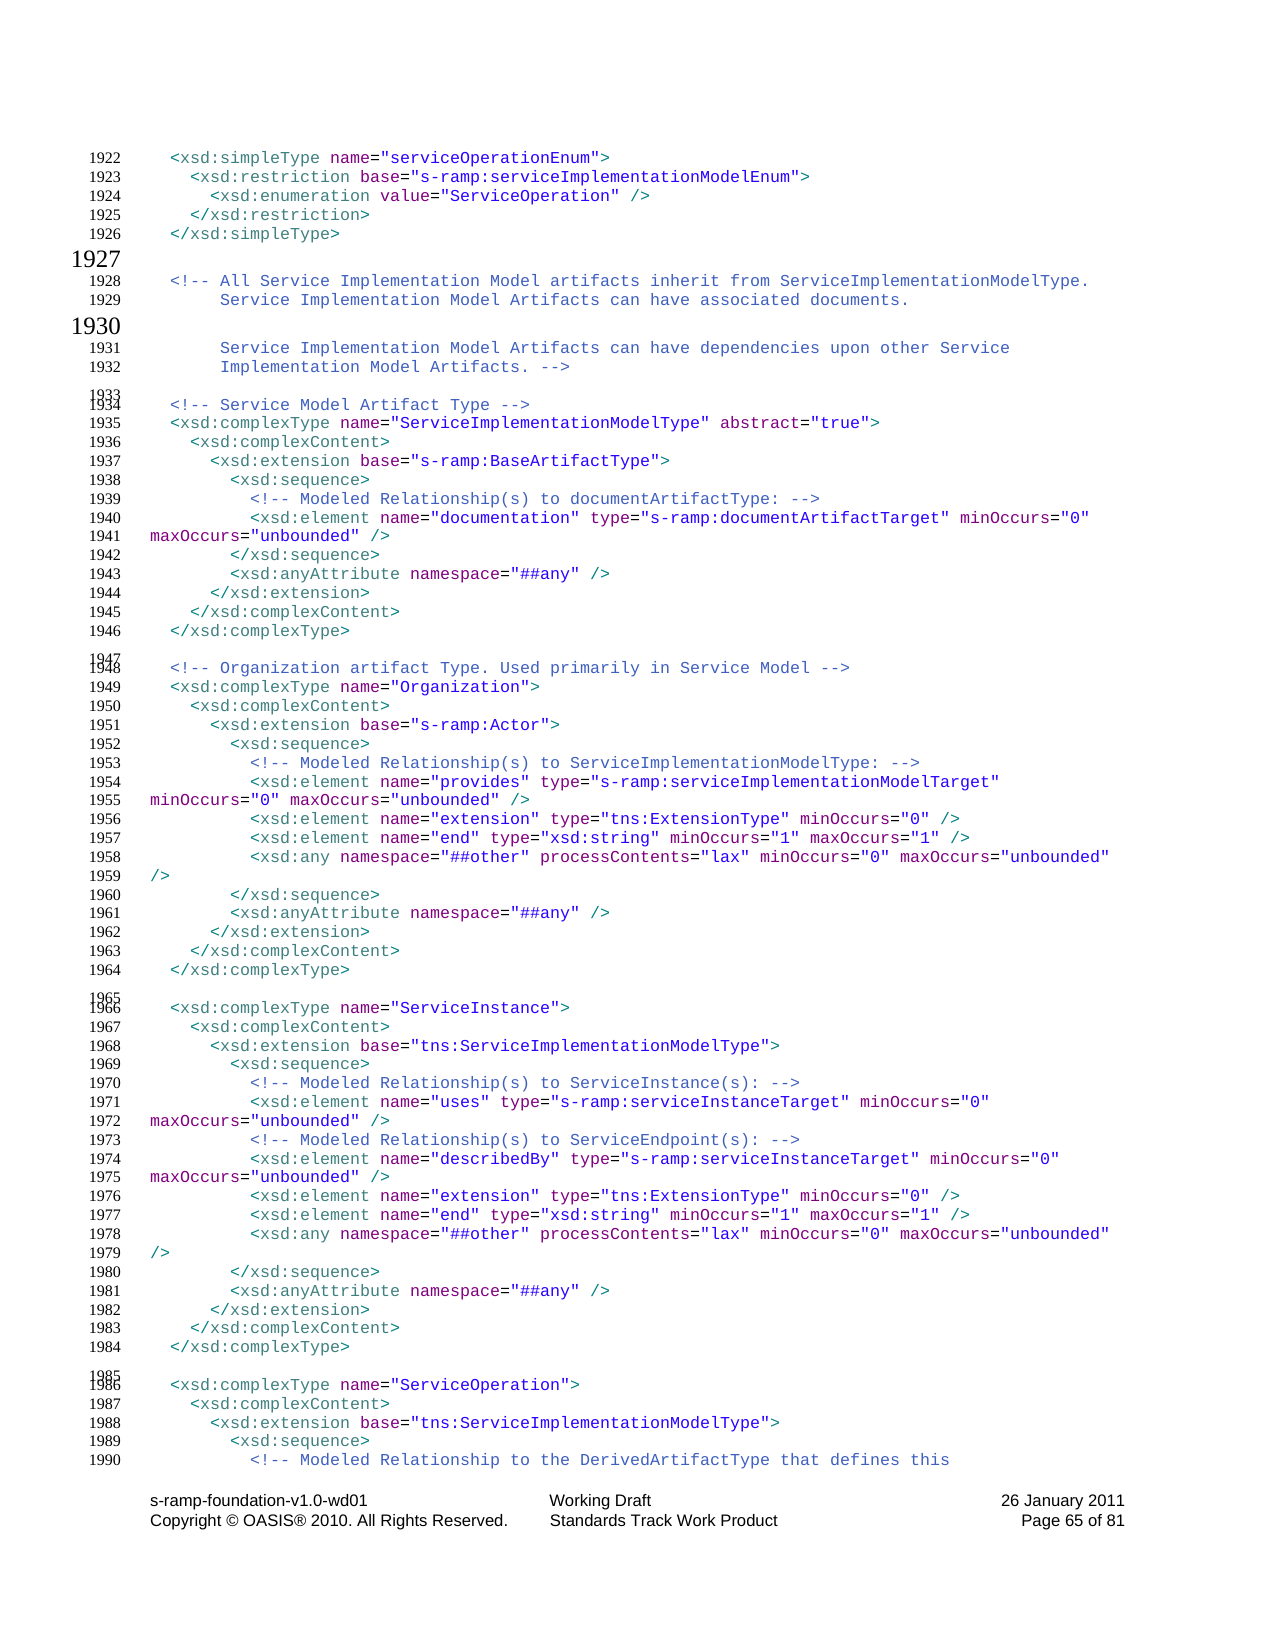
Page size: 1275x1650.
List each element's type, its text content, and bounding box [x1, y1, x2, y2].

text </xsd:complexContent> [150, 943, 1125, 962]
text </xsd:extension> [150, 924, 1125, 943]
text </xsd:complexContent> [150, 1320, 1125, 1339]
text </xsd:complexType> [150, 1339, 1125, 1358]
text </xsd:complexContent> [150, 603, 1125, 622]
text <xsd:element name="end" type="xsd:string" minOccurs="1" maxOccurs="1" /> [150, 830, 1125, 848]
text </xsd:sequence> [150, 1263, 1125, 1282]
text <xsd:extension base="tns:ServiceImplementationModelType"> [150, 1414, 1125, 1433]
text </xsd:restriction> [150, 207, 1125, 225]
text <xsd:element name="describedBy" type="s-ramp:serviceInstanceTarget" minOccurs="0" maxOccurs="unbounded" /> [150, 1150, 1125, 1188]
text <xsd:sequence> [150, 1433, 1125, 1452]
text <xsd:element name="extension" type="tns:ExtensionType" minOccurs="0" /> [150, 1188, 1125, 1207]
text </xsd:extension> [150, 584, 1125, 603]
text <xsd:any namespace="##other" processContents="lax" minOccurs="0" maxOccurs="unbounded" /> [150, 1226, 1125, 1263]
text <xsd:anyAttribute namespace="##any" /> [150, 1282, 1125, 1301]
text <xsd:complexType name="ServiceImplementationModelType" abstract="true"> [150, 415, 1125, 434]
text <xsd:complexContent> [150, 1395, 1125, 1414]
text <!-- Modeled Relationship(s) to ServiceInstance(s): --> [150, 1075, 1125, 1094]
text <xsd:complexContent> [150, 434, 1125, 453]
text </xsd:extension> [150, 1301, 1125, 1320]
text <xsd:sequence> [150, 735, 1125, 754]
text <xsd:simpleType name="serviceOperationEnum"> [150, 150, 1125, 169]
text Implementation Model Artifacts. --> [150, 358, 1125, 377]
text <xsd:anyAttribute namespace="##any" /> [150, 566, 1125, 584]
text </xsd:complexType> [150, 622, 1125, 641]
text <xsd:element name="end" type="xsd:string" minOccurs="1" maxOccurs="1" /> [150, 1207, 1125, 1226]
text <!-- All Service Implementation Model artifacts inherit from ServiceImplementationModelType. [150, 273, 1125, 292]
text <xsd:element name="documentation" type="s-ramp:documentArtifactTarget" minOccurs="0" maxOccurs="unbounded" /> [150, 509, 1125, 547]
text <xsd:extension base="s-ramp:BaseArtifactType"> [150, 453, 1125, 471]
text <!-- Modeled Relationship(s) to ServiceEndpoint(s): --> [150, 1131, 1125, 1150]
text <!-- Service Model Artifact Type --> [150, 396, 1125, 415]
text <xsd:complexType name="ServiceInstance"> [150, 999, 1125, 1018]
text </xsd:sequence> [150, 547, 1125, 566]
text <xsd:extension base="s-ramp:Actor"> [150, 717, 1125, 735]
text <xsd:element name="provides" type="s-ramp:serviceImplementationModelTarget" minOccurs="0" maxOccurs="unbounded" /> [150, 773, 1125, 811]
text <xsd:element name="extension" type="tns:ExtensionType" minOccurs="0" /> [150, 811, 1125, 830]
text <xsd:complexContent> [150, 1018, 1125, 1037]
text Service Implementation Model Artifacts can have associated documents. [150, 292, 1125, 311]
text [150, 169, 1125, 188]
text </xsd:complexType> [150, 962, 1125, 981]
text <!-- Modeled Relationship(s) to documentArtifactType: --> [150, 490, 1125, 509]
text </xsd:sequence> [150, 886, 1125, 905]
text <!-- Modeled Relationship(s) to ServiceImplementationModelType: --> [150, 754, 1125, 773]
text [150, 1452, 1125, 1471]
text <xsd:sequence> [150, 1056, 1125, 1075]
text <xsd:complexType name="ServiceOperation"> [150, 1376, 1125, 1395]
text <xsd:complexType name="Organization"> [150, 679, 1125, 698]
text <xsd:any namespace="##other" processContents="lax" minOccurs="0" maxOccurs="unbounded" /> [150, 848, 1125, 886]
text <xsd:extension base="tns:ServiceImplementationModelType"> [150, 1037, 1125, 1056]
text <!-- Organization artifact Type. Used primarily in Service Model --> [150, 660, 1125, 679]
text </xsd:simpleType> [150, 225, 1125, 244]
text <xsd:enumeration value="ServiceOperation" /> [150, 188, 1125, 207]
text <xsd:complexContent> [150, 698, 1125, 717]
text <xsd:element name="uses" type="s-ramp:serviceInstanceTarget" minOccurs="0" maxOccurs="unbounded" /> [150, 1094, 1125, 1131]
text <xsd:anyAttribute namespace="##any" /> [150, 905, 1125, 924]
text <xsd:sequence> [150, 471, 1125, 490]
text Service Implementation Model Artifacts can have dependencies upon other Service [150, 339, 1125, 358]
